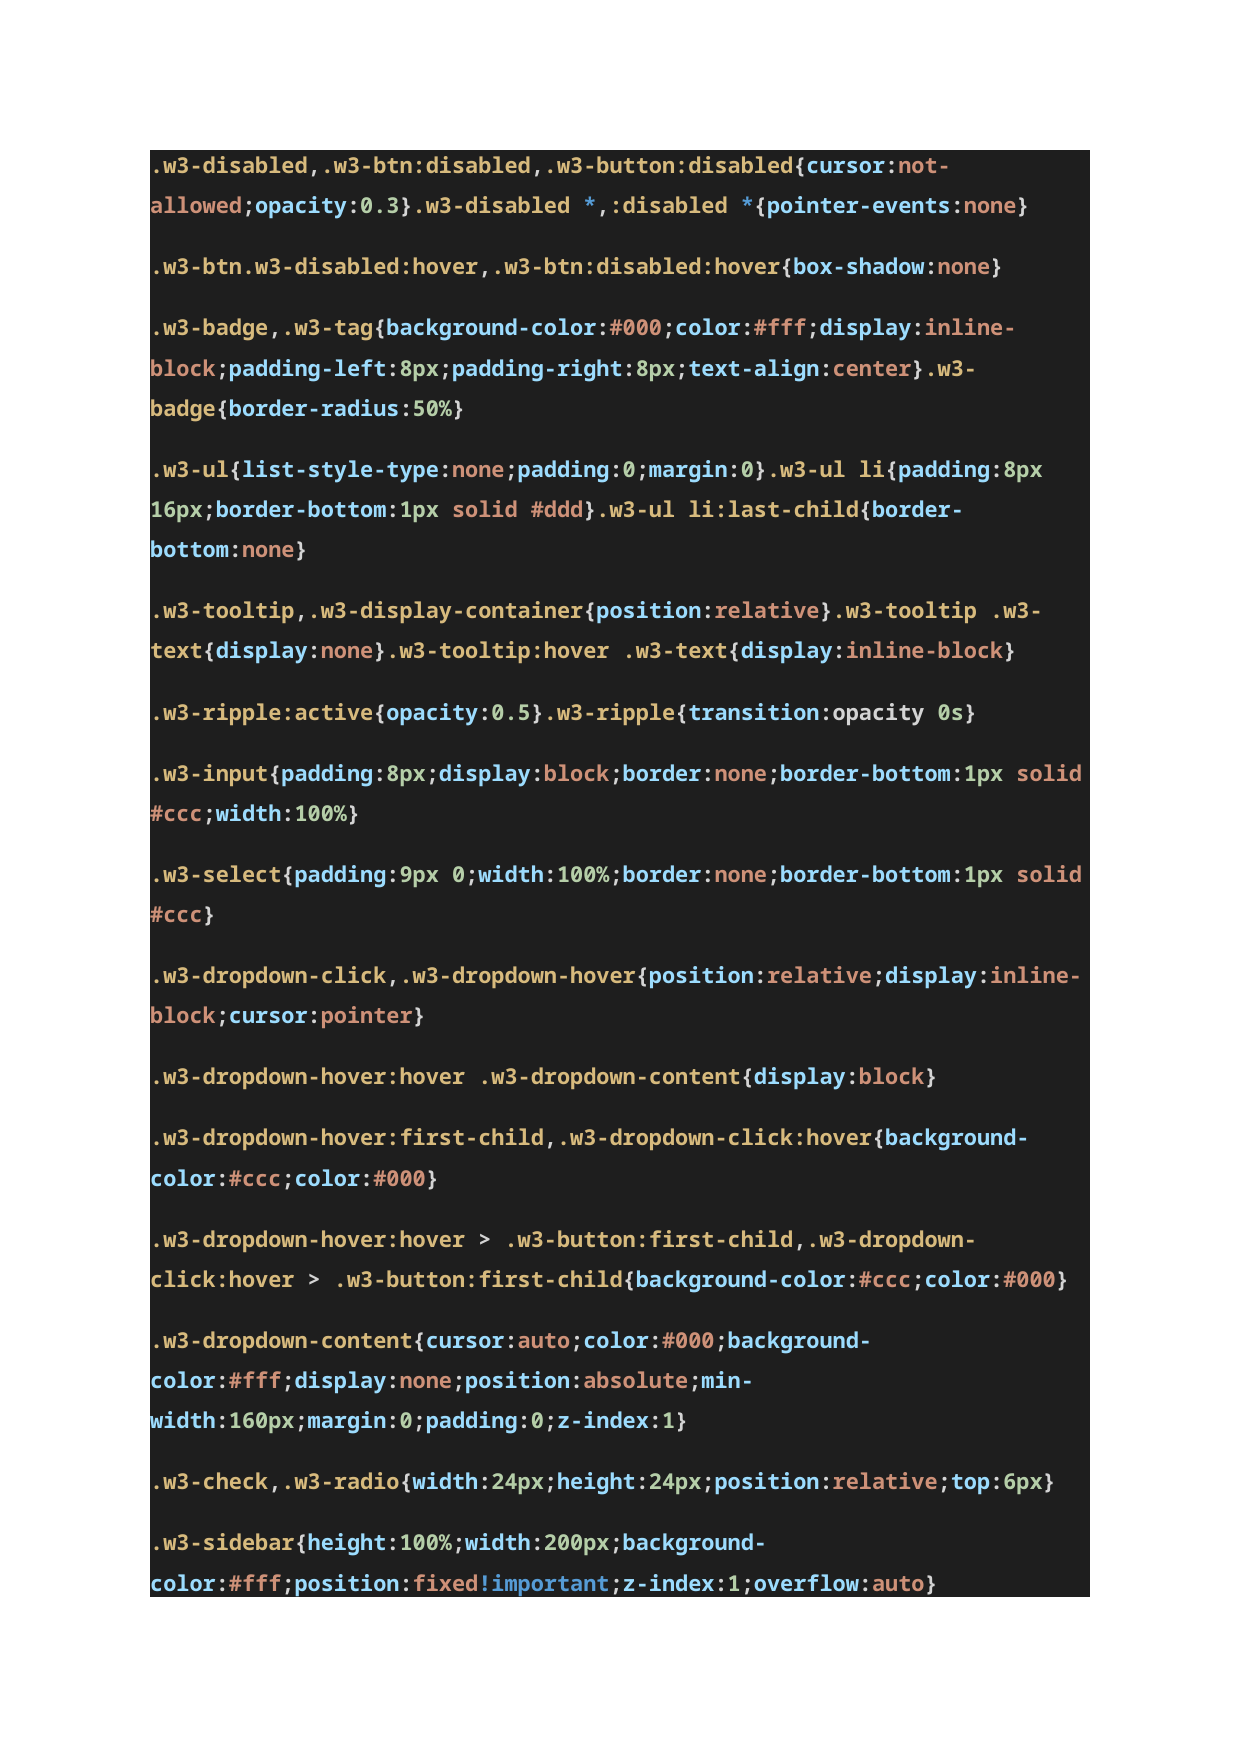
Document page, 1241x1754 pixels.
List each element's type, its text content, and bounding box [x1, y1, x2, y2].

text .w3-btn.w3-disabled:hover,.w3-btn:disabled:hover{box-shadow:none} [150, 251, 1090, 281]
text .w3-dropdown-content{cursor:auto;color:#000;background-color:#fff;display:none;position:absolute;min-width:160px;margin:0;padding:0;z-index:1} [150, 1325, 1090, 1435]
text .w3-badge,.w3-tag{background-color:#000;color:#fff;display:inline-block;padding-left:8px;padding-right:8px;text-align:center}.w3-badge{border-radius:50%} [150, 312, 1090, 422]
text .w3-dropdown-click,.w3-dropdown-hover{position:relative;display:inline-block;cursor:pointer} [150, 960, 1090, 1030]
text .w3-check,.w3-radio{width:24px;height:24px;position:relative;top:6px} [150, 1466, 1090, 1496]
text .w3-select{padding:9px 0;width:100%;border:none;border-bottom:1px solid #ccc} [150, 859, 1090, 929]
text .w3-sidebar{height:100%;width:200px;background-color:#fff;position:fixed!important;z-index:1;overflow:auto} [150, 1527, 1090, 1597]
text .w3-ripple:active{opacity:0.5}.w3-ripple{transition:opacity 0s} [150, 696, 1090, 726]
text .w3-ul{list-style-type:none;padding:0;margin:0}.w3-ul li{padding:8px 16px;border-bottom:1px solid #ddd}.w3-ul li:last-child{border-bottom:none} [150, 454, 1090, 564]
text .w3-dropdown-hover:hover .w3-dropdown-content{display:block} [150, 1061, 1090, 1091]
text .w3-input{padding:8px;display:block;border:none;border-bottom:1px solid #ccc;width:100%} [150, 757, 1090, 827]
text .w3-tooltip,.w3-display-container{position:relative}.w3-tooltip .w3-text{display:none}.w3-tooltip:hover .w3-text{display:inline-block} [150, 595, 1090, 665]
text .w3-dropdown-hover:first-child,.w3-dropdown-click:hover{background-color:#ccc;color:#000} [150, 1122, 1090, 1192]
text .w3-disabled,.w3-btn:disabled,.w3-button:disabled{cursor:not-allowed;opacity:0.3}.w3-disabled *,:disabled *{pointer-events:none} [150, 150, 1090, 220]
text .w3-dropdown-hover:hover > .w3-button:first-child,.w3-dropdown-click:hover > .w3-button:first-child{background-color:#ccc;color:#000} [150, 1223, 1090, 1293]
